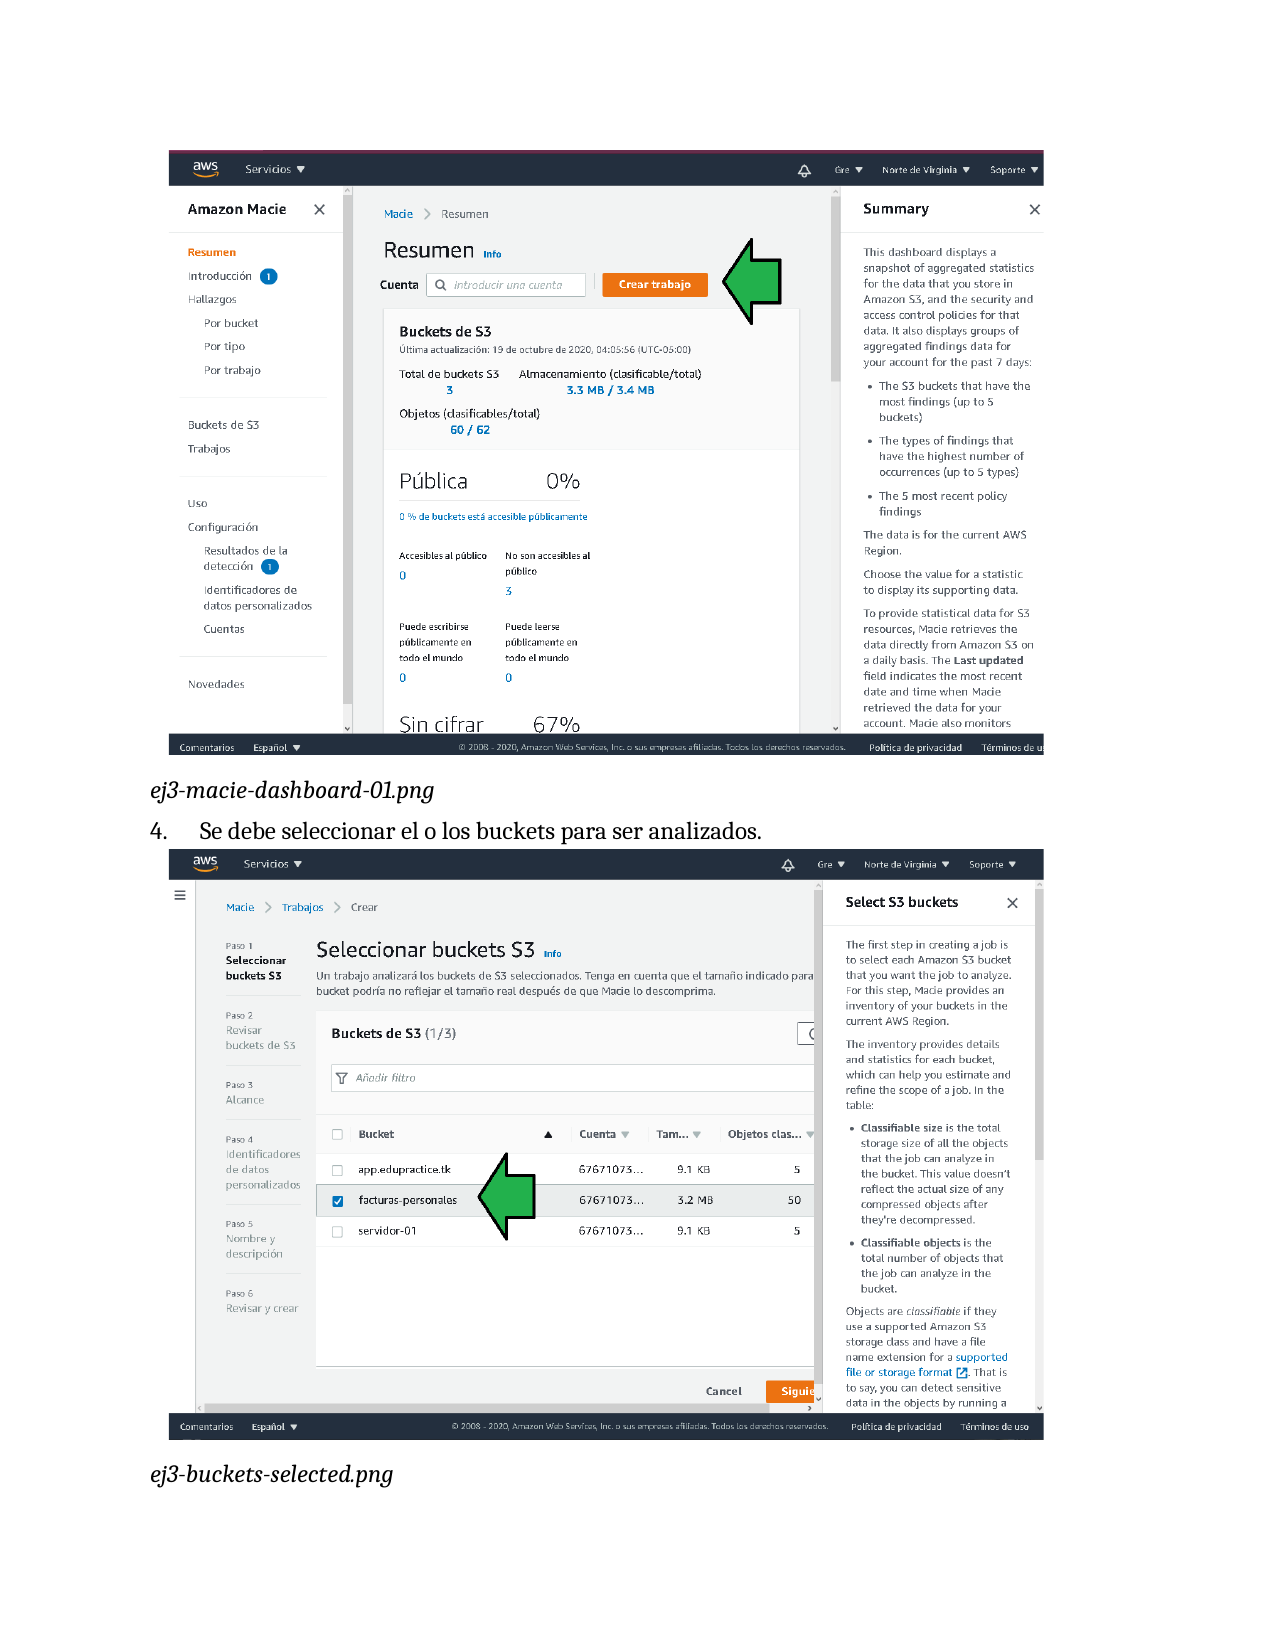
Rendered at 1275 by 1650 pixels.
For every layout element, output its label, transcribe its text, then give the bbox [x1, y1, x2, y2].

text ej3-macie-dashboard-01.png [150, 776, 1125, 804]
text ej3-buckets-selected.png [150, 1460, 1125, 1489]
list Se debe seleccionar el o los buckets para ser analizados. [150, 817, 1125, 846]
picture [168, 150, 1044, 755]
picture [168, 849, 1044, 1440]
